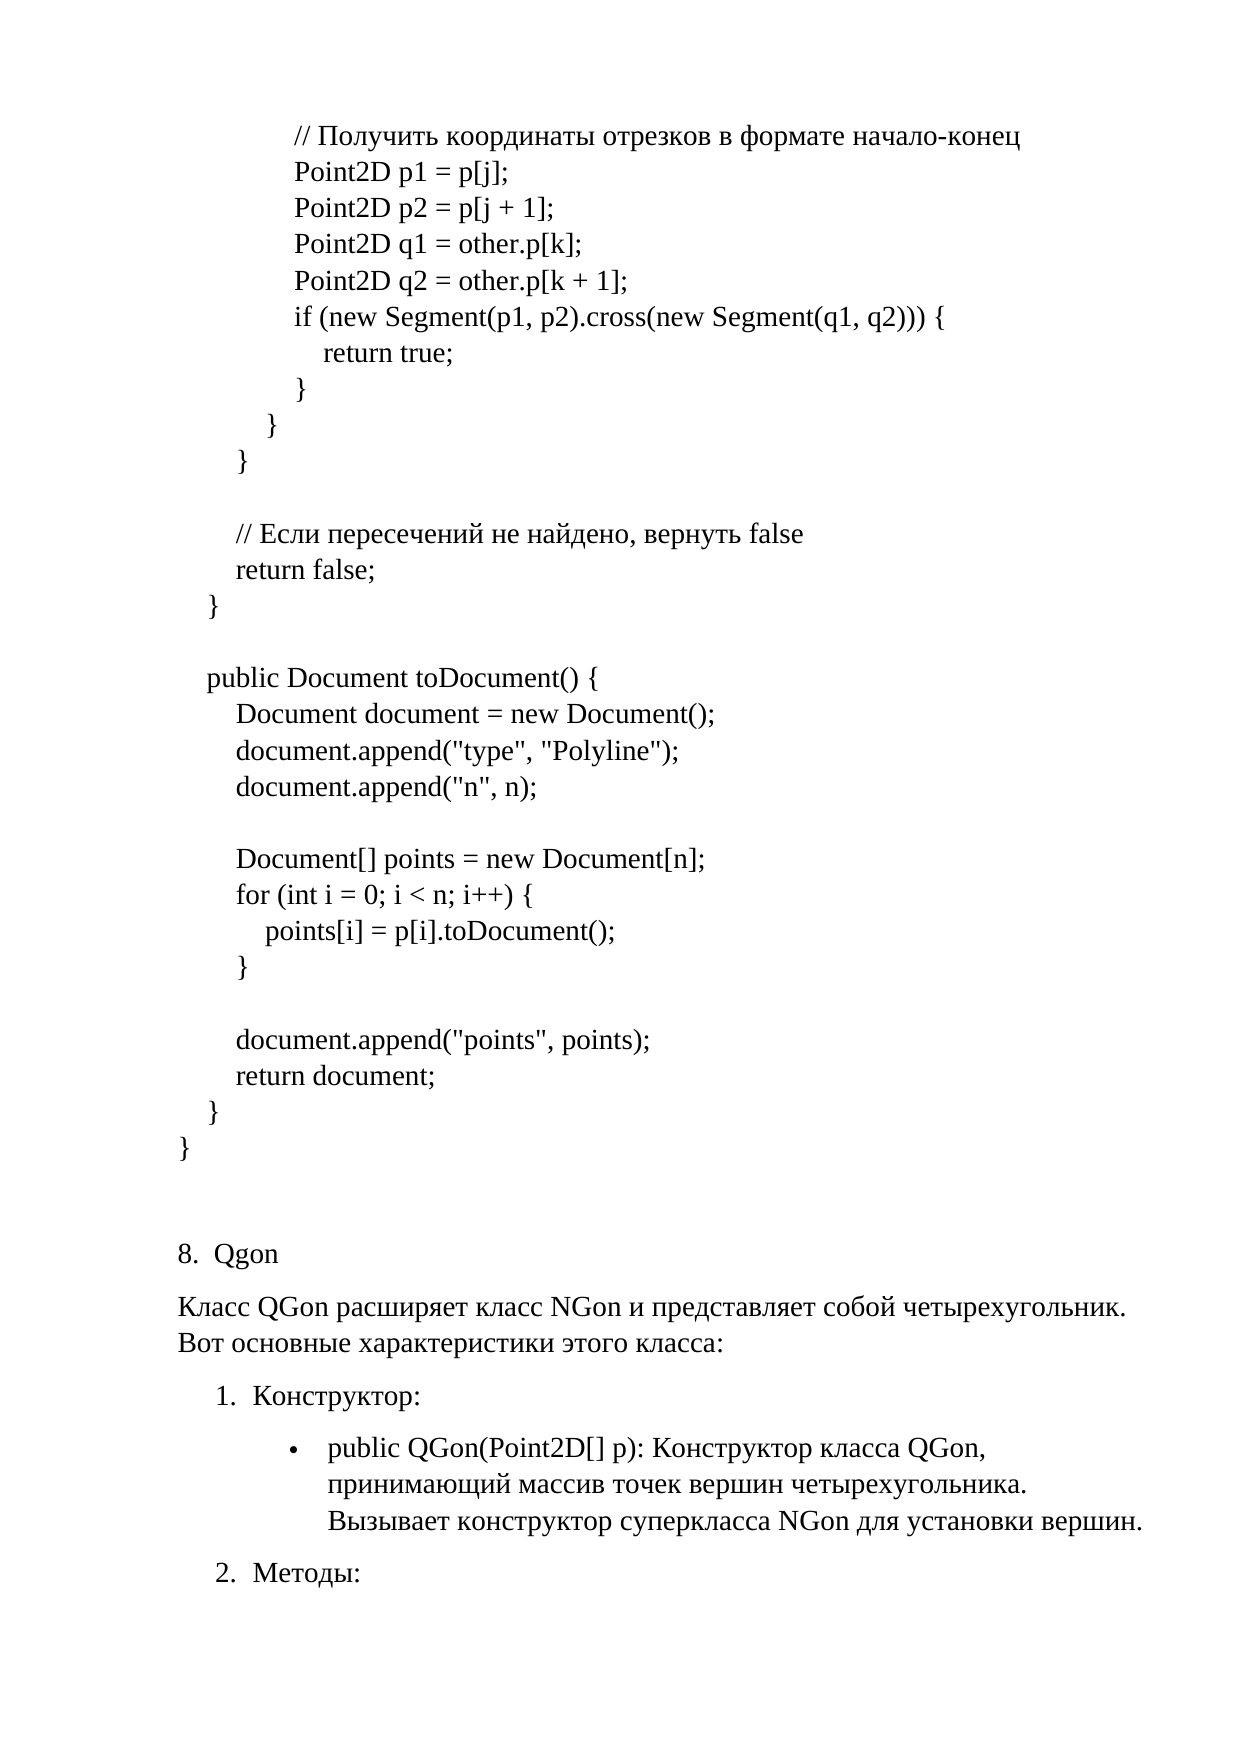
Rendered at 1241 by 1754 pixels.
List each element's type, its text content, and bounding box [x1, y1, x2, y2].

list Методы: [215, 1556, 1152, 1589]
text Класс QGon расширяет класс NGon и представляет собой четырехугольник. Вот основные характеристики этого класса: [177, 1289, 1152, 1358]
list public QGon(Point2D[] p): Конструктор класса QGon, принимающий массив точек вершин четырехугольника. Вызывает конструктор суперкласса NGon для установки вершин. [290, 1430, 1152, 1536]
text 8. Qgon [177, 1236, 1152, 1269]
list Конструктор: [215, 1378, 1152, 1411]
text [177, 118, 1152, 1164]
